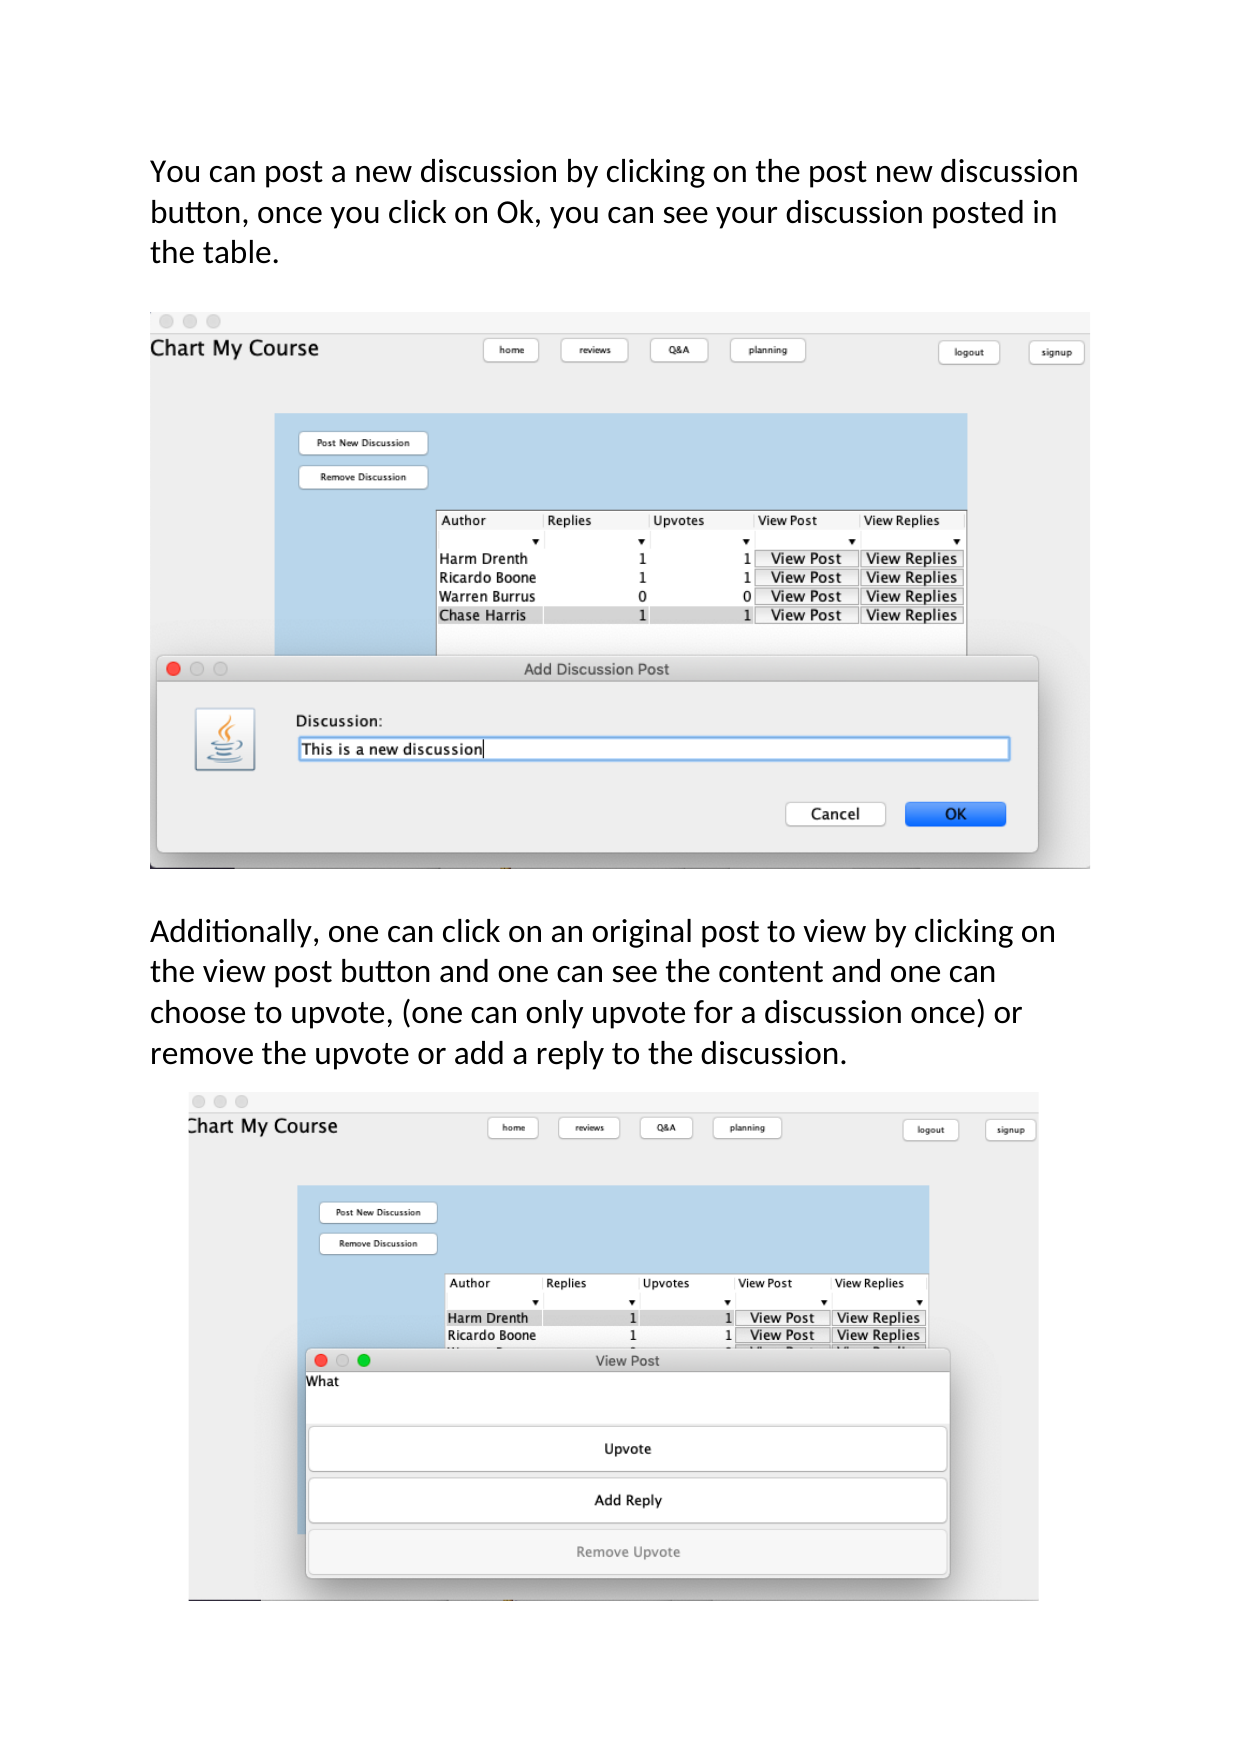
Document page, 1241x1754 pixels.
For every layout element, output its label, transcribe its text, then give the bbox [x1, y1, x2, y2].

picture [188, 1092, 1039, 1601]
text Additionally, one can click on an original post to view by clicking on the view post button and one can see the content and one can choose to upvote, (one can only upvote for a discussion once) or remove the upvote or add a reply to the discussion. [150, 909, 1090, 1072]
text You can post a new discussion by clicking on the post new discussion button, once you click on Ok, you can see your discussion posted in the table. [150, 150, 1090, 272]
picture [150, 312, 1091, 869]
